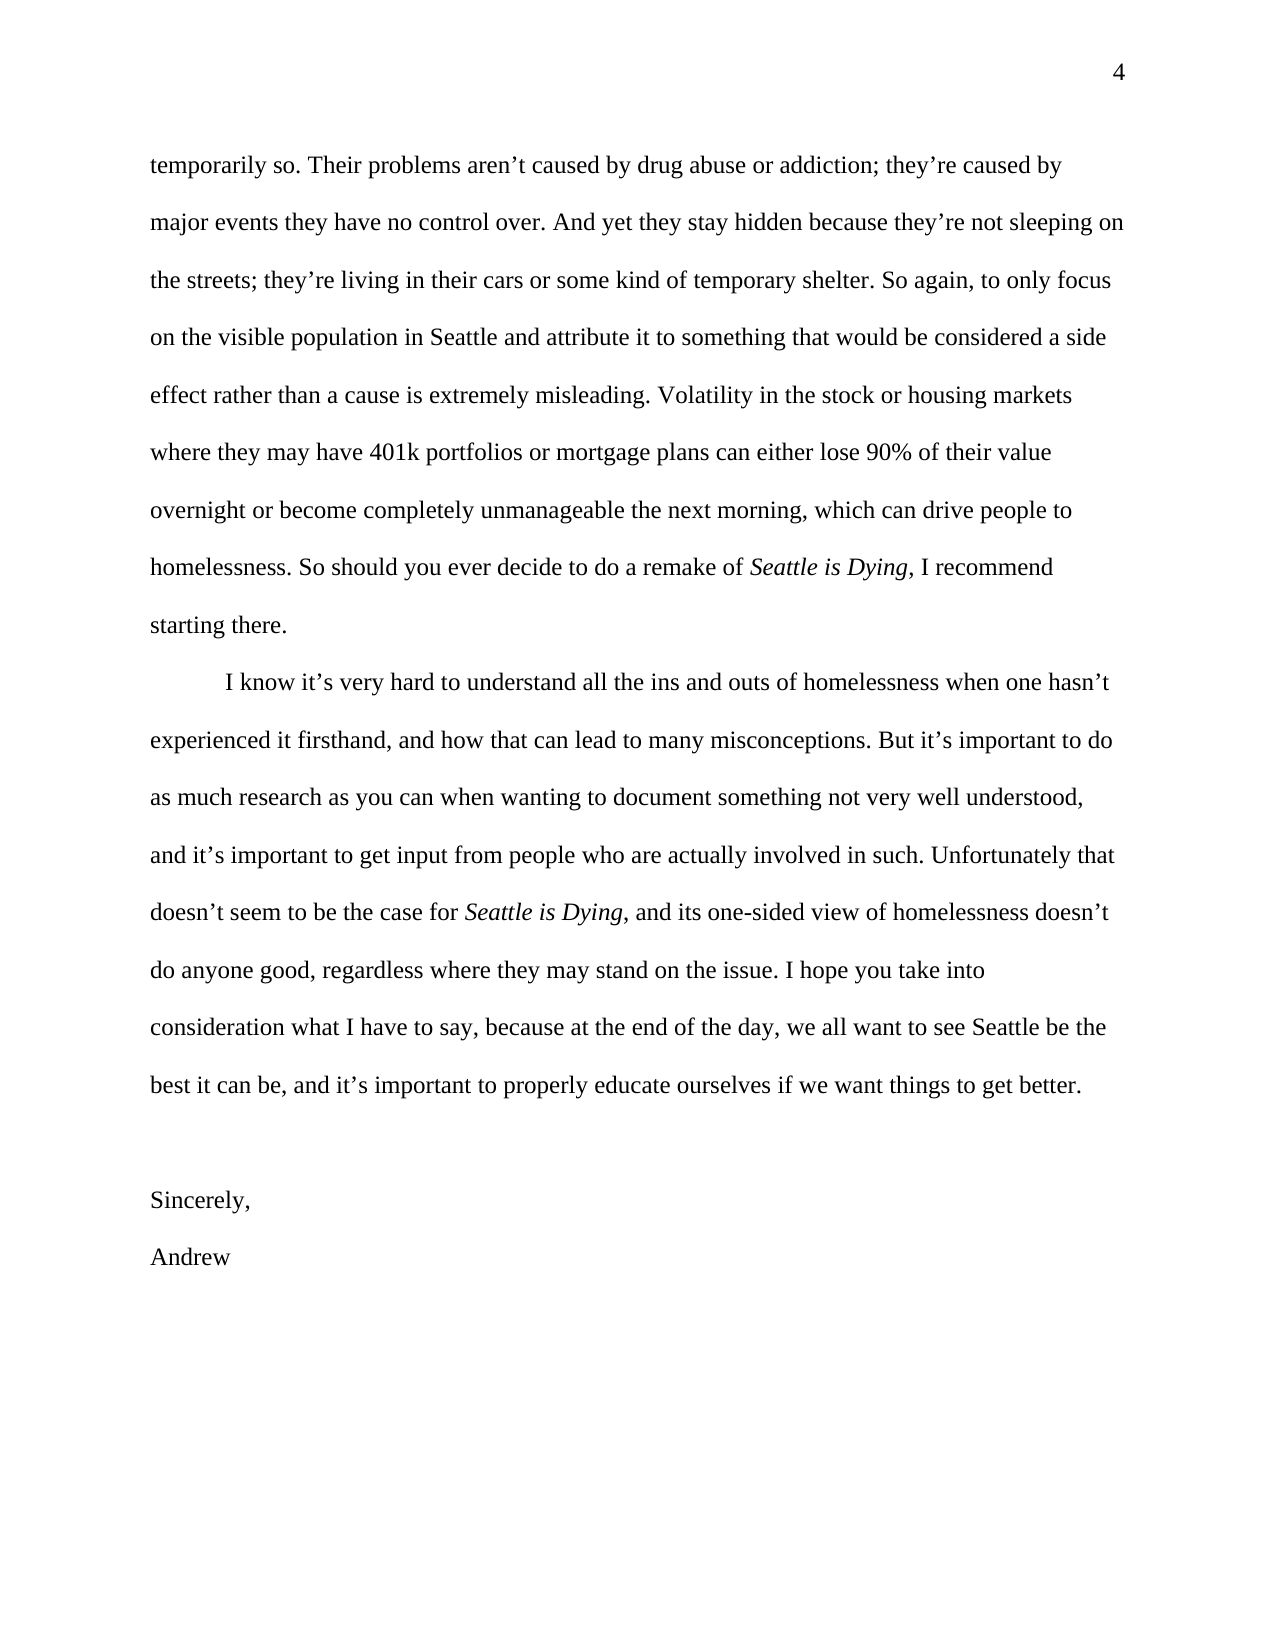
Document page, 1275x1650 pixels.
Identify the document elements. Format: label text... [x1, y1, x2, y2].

text Andrew [150, 1242, 1125, 1271]
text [150, 150, 1125, 639]
text I know it’s very hard to understand all the ins and outs of homelessness when one hasn’t experienced it firsthand, and how that can lead to many misconceptions. But it’s important to do as much research as you can when wanting to document something not very well understood, and it’s important to get input from people who are actually involved in such. Unfortunately that doesn’t seem to be the case for Seattle is Dying, and its one-sided view of homelessness doesn’t do anyone good, regardless where they may stand on the issue. I hope you take into consideration what I have to say, because at the end of the day, we all want to see Seattle be the best it can be, and it’s important to properly educate ourselves if we want things to get better. [150, 667, 1125, 1099]
text Sincerely, [150, 1185, 1125, 1214]
